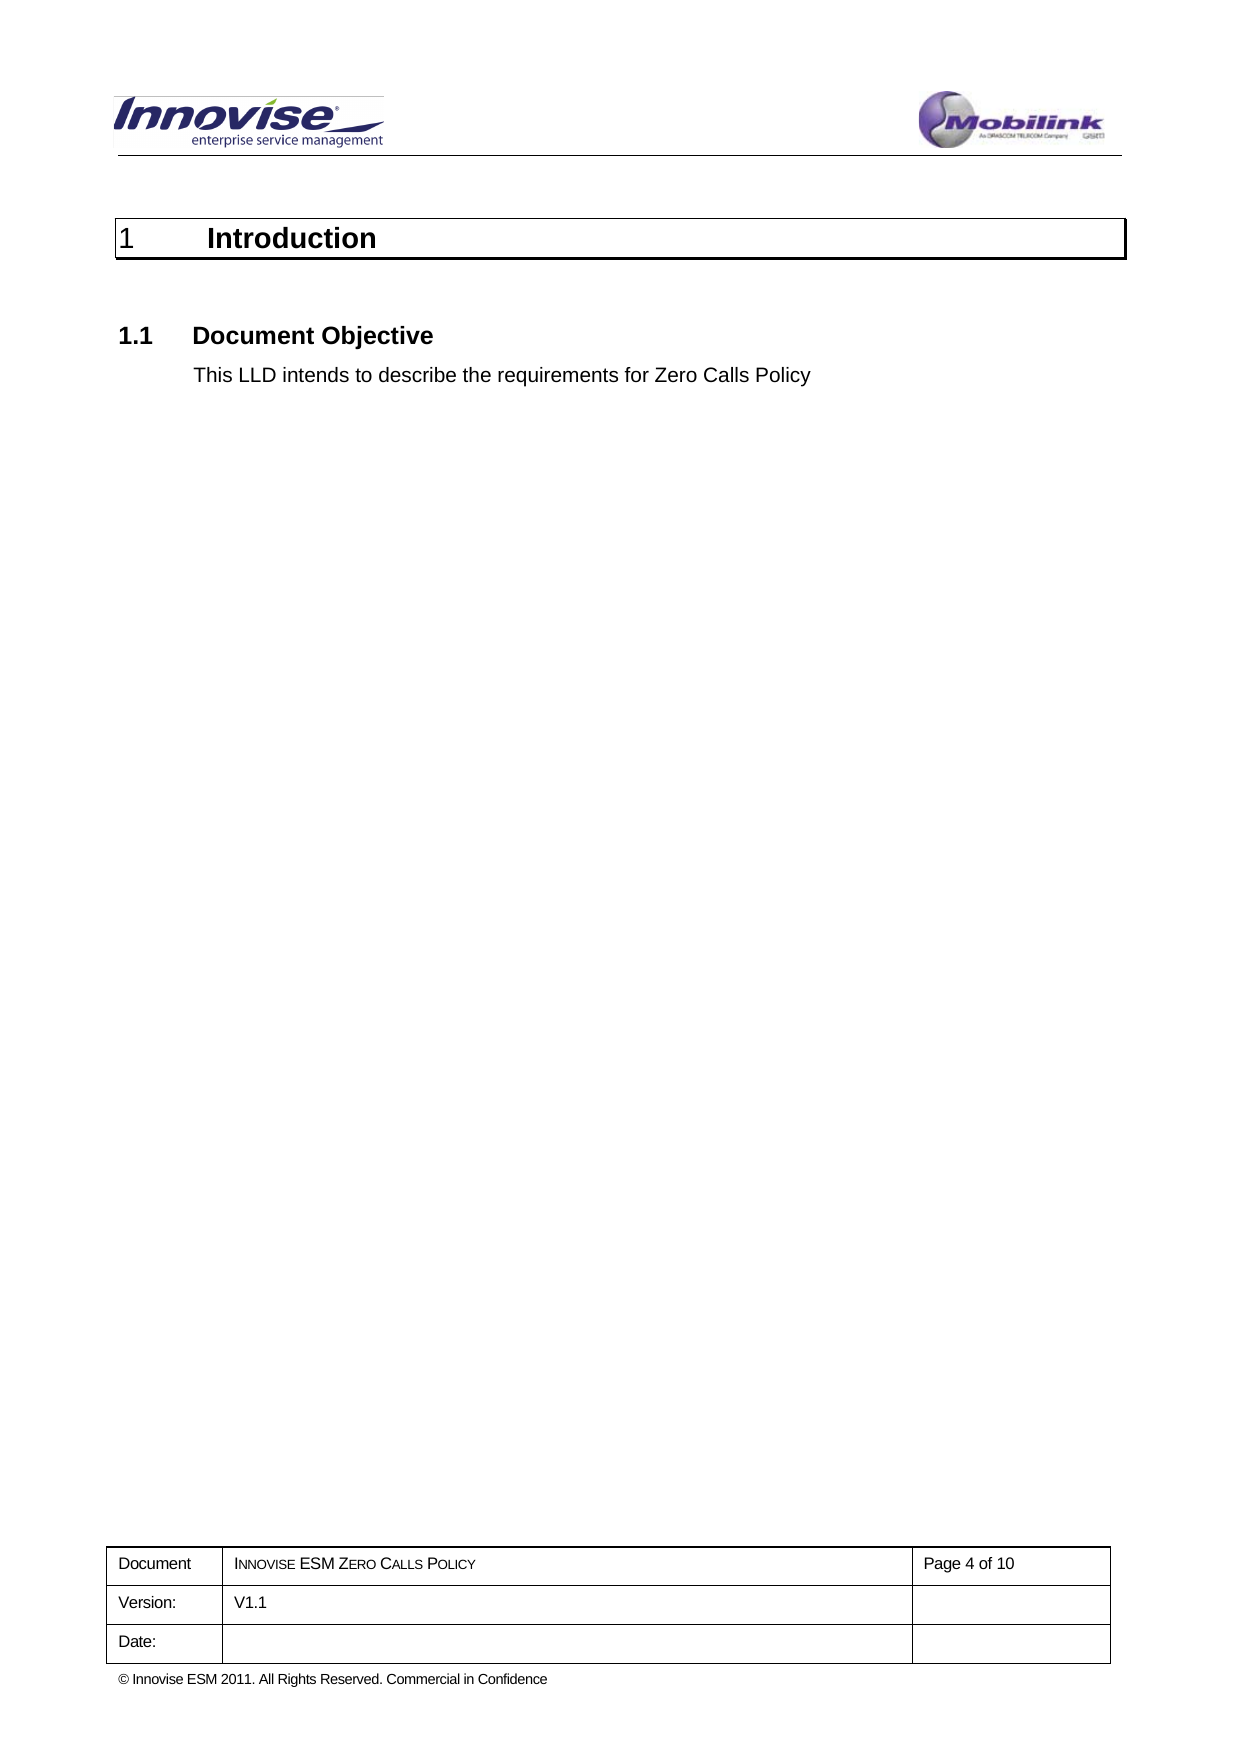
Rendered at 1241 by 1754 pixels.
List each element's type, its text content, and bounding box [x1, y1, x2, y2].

picture [113, 96, 384, 148]
subtitle Document Objective [118, 321, 1122, 350]
picture [918, 91, 1105, 148]
text This LLD intends to describe the requirements for Zero Calls Policy [193, 362, 1122, 386]
subtitle Introduction [116, 219, 1124, 257]
